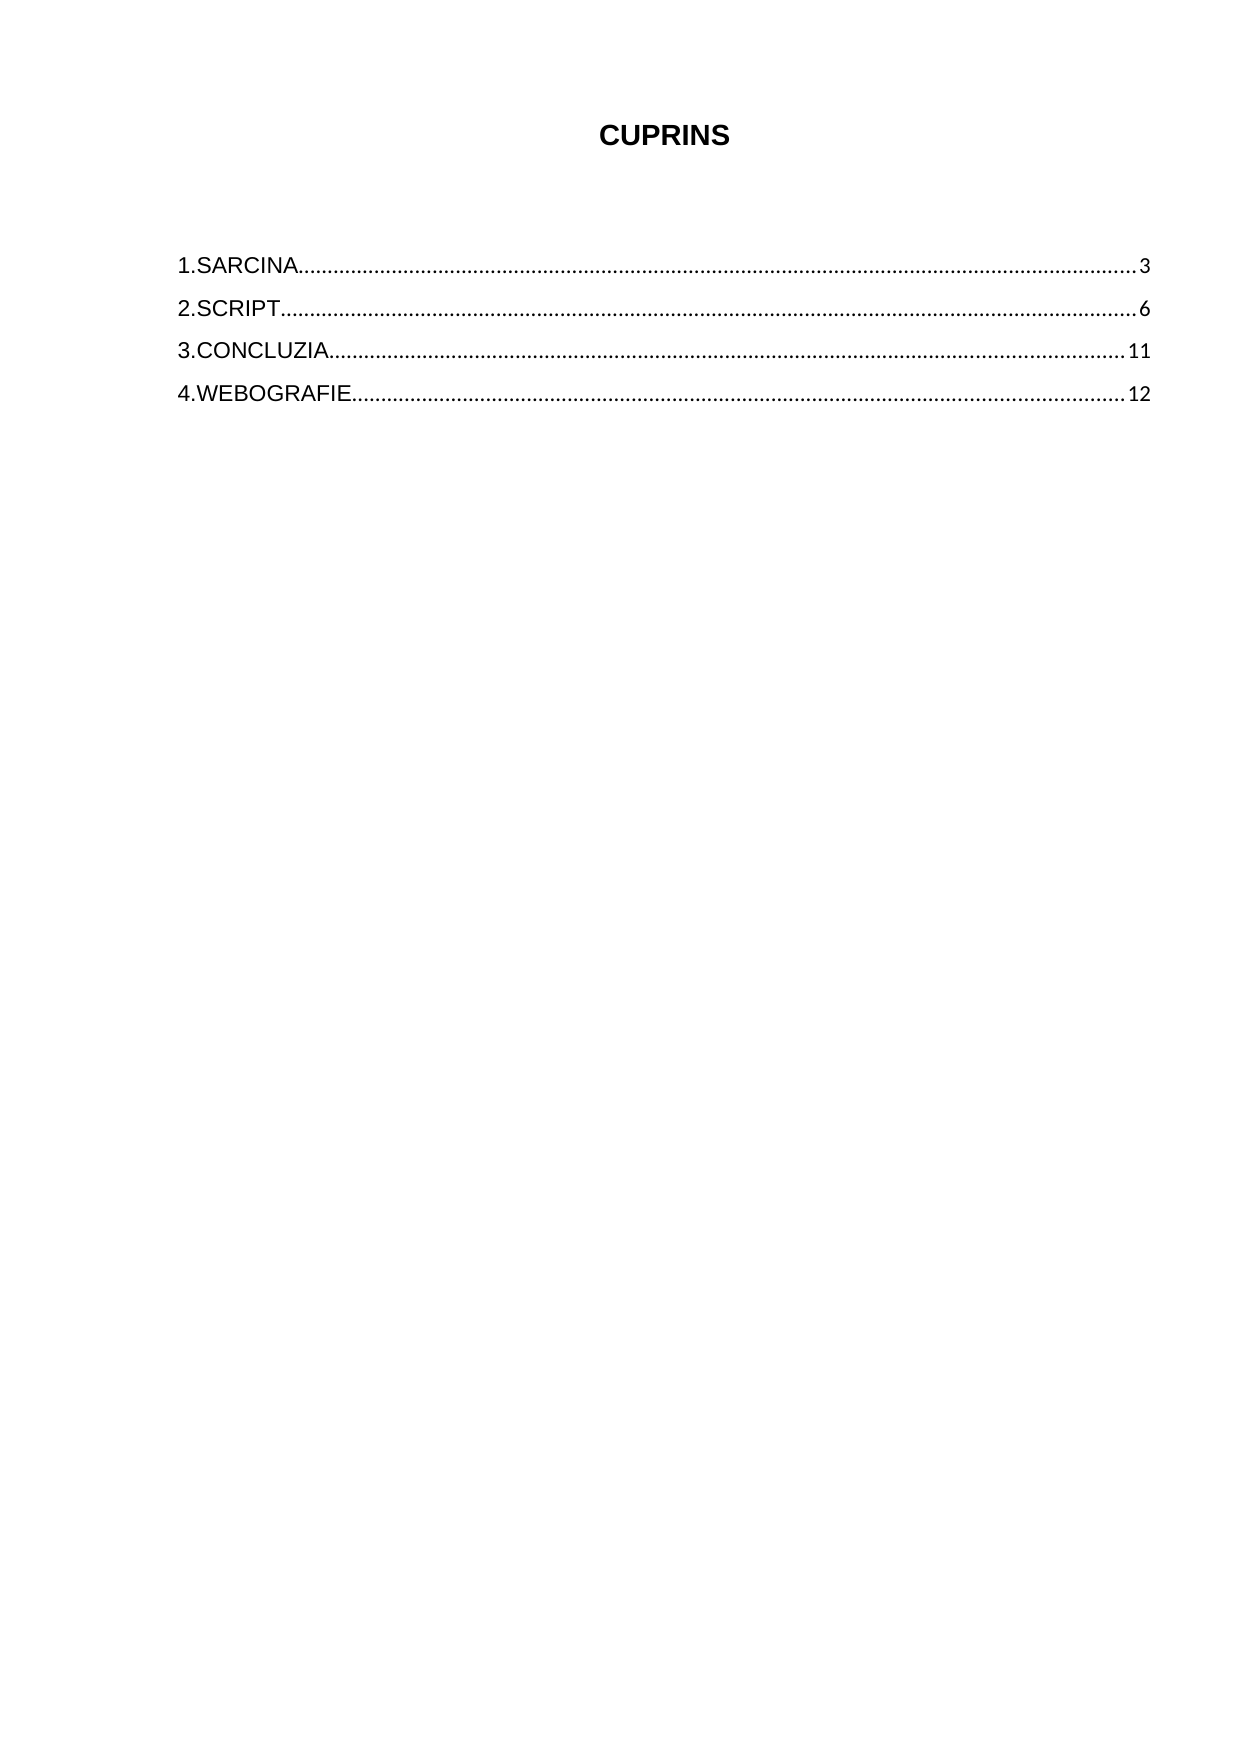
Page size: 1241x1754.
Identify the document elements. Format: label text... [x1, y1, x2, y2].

text CUPRINS [177, 118, 1152, 152]
